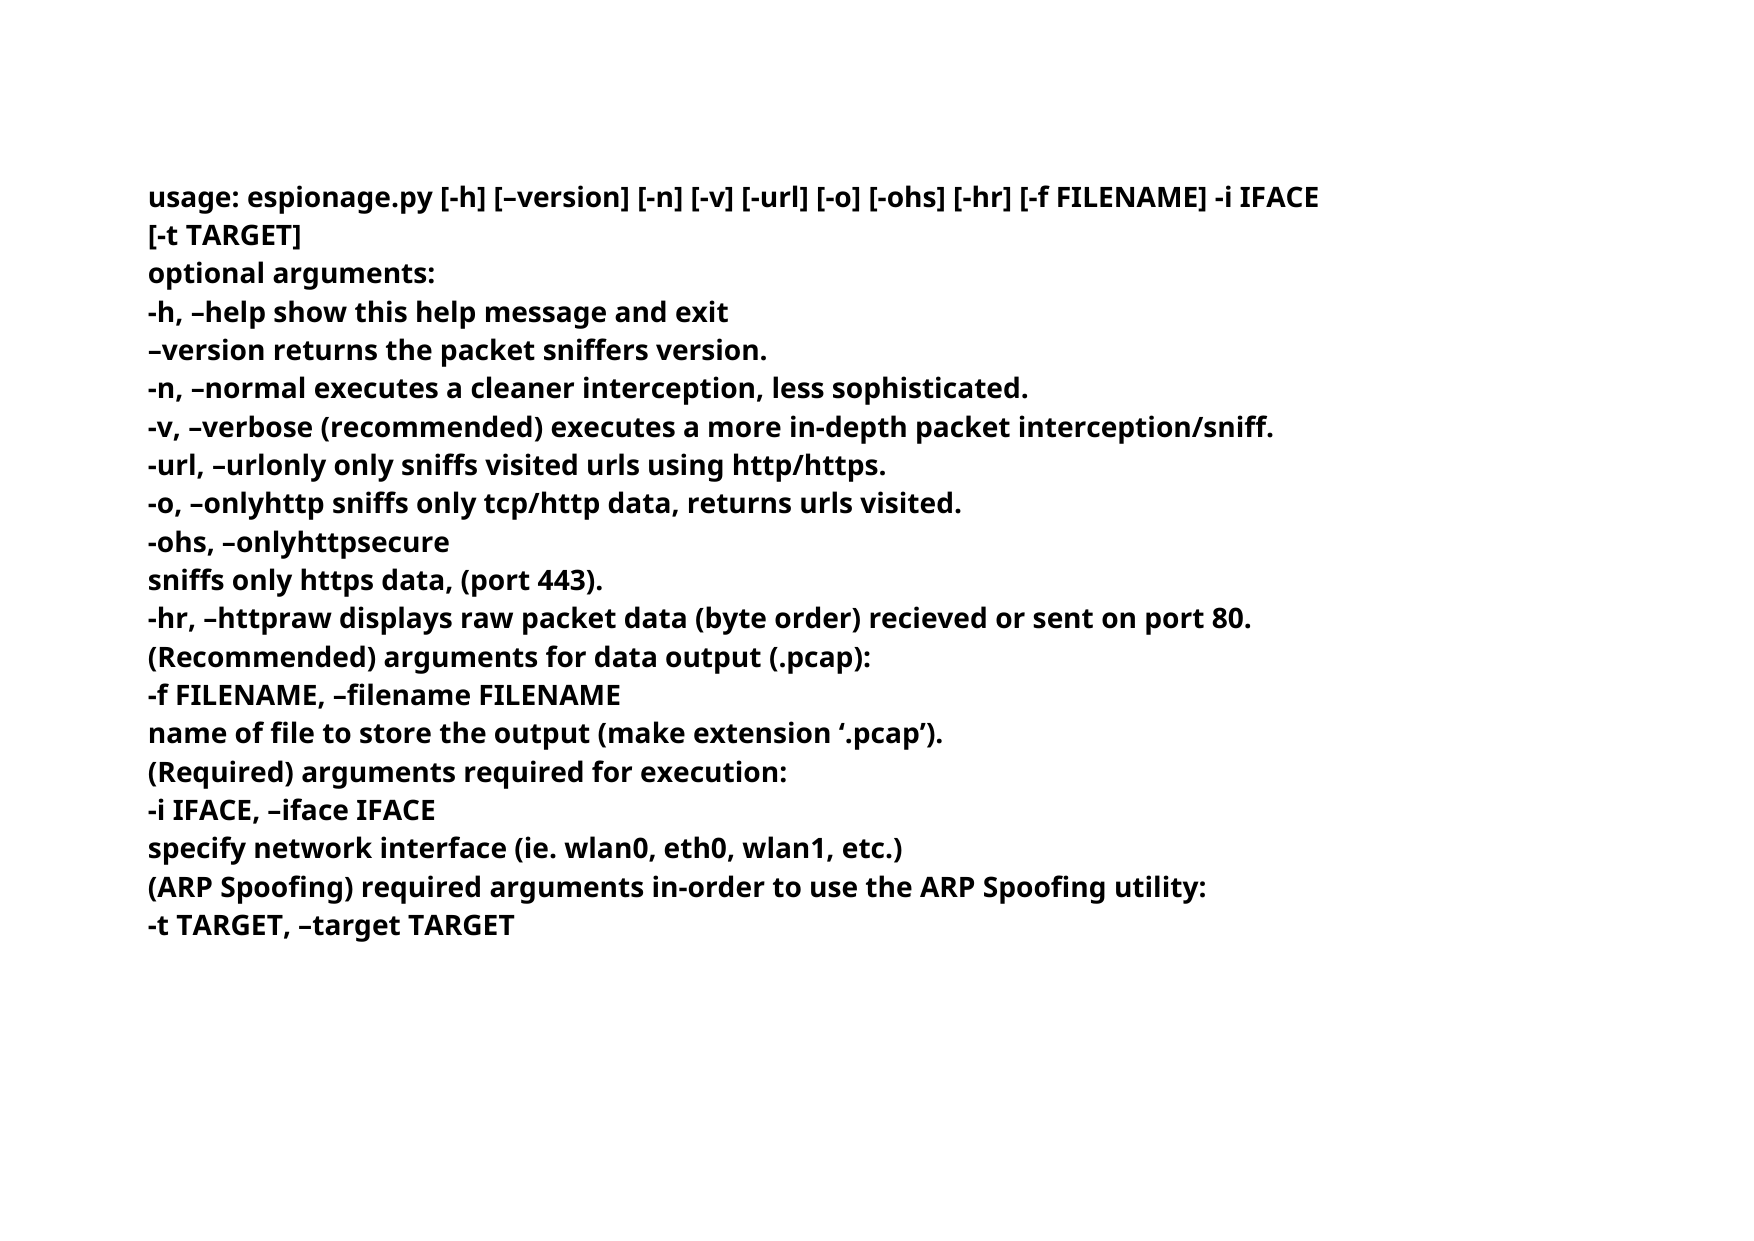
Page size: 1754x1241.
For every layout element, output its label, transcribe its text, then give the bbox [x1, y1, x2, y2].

text usage: espionage.py [-h] [–version] [-n] [-v] [-url] [-o] [-ohs] [-hr] [-f FILENAME] -i IFACE [-t TARGET] optional arguments: -h, –help show this help message and exit –version returns the packet sniffers version. -n, –normal executes a cleaner interception, less sophisticated. -v, –verbose (recommended) executes a more in-depth packet interception/sniff. -url, –urlonly only sniffs visited urls using http/https. -o, –onlyhttp sniffs only tcp/http data, returns urls visited. -ohs, –onlyhttpsecure sniffs only https data, (port 443). -hr, –httpraw displays raw packet data (byte order) recieved or sent on port 80. (Recommended) arguments for data output (.pcap): -f FILENAME, –filename FILENAME name of file to store the output (make extension ‘.pcap’). (Required) arguments required for execution: -i IFACE, –iface IFACE specify network interface (ie. wlan0, eth0, wlan1, etc.) (ARP Spoofing) required arguments in-order to use the ARP Spoofing utility: -t TARGET, –target TARGET [148, 177, 1606, 944]
